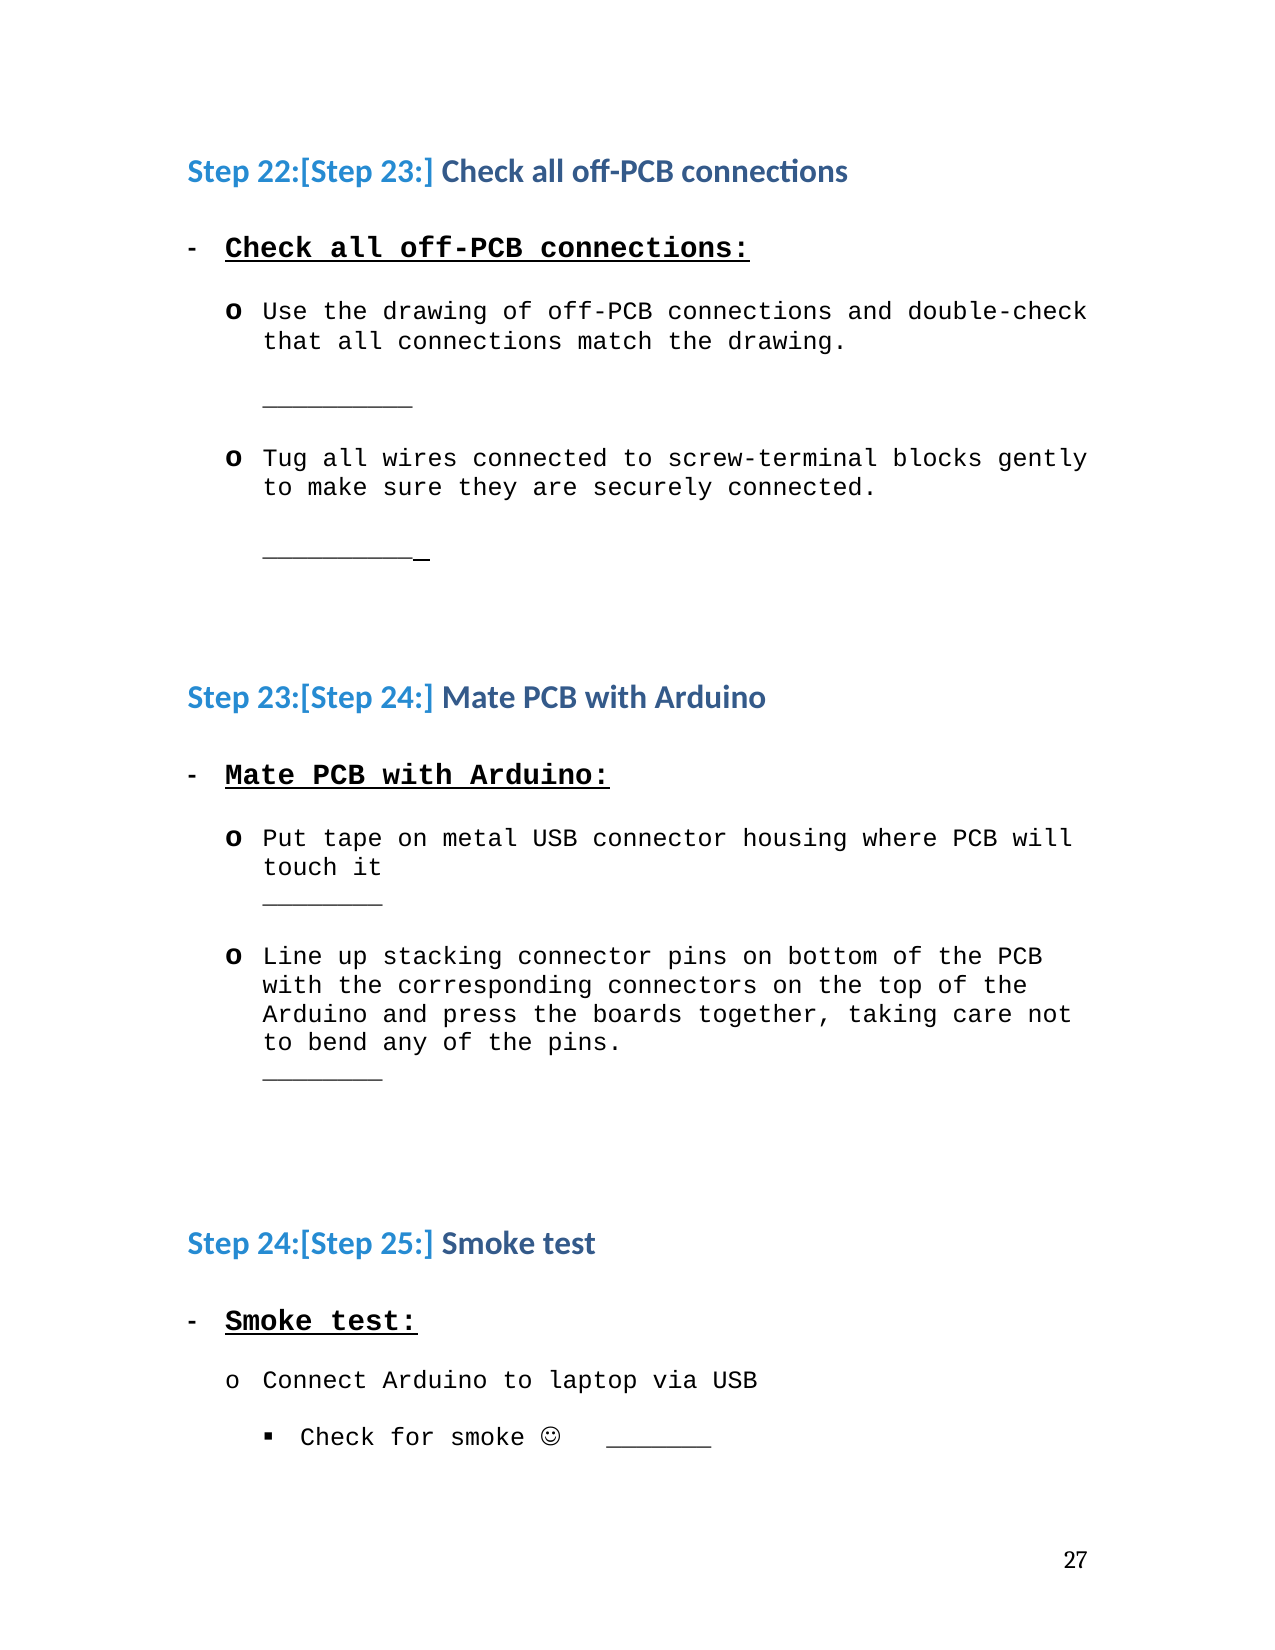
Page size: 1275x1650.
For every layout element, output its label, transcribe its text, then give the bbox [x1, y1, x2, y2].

list Check all off-PCB connections: [187, 231, 1087, 295]
subtitle Check all off-PCB connections [187, 150, 1087, 231]
list Mate PCB with Arduino: [187, 758, 1087, 822]
subtitle Mate PCB with Arduino [187, 676, 1087, 758]
list Smoke test: [187, 1304, 1087, 1367]
list Line up stacking connector pins on bottom of the PCB with the corresponding connectors on the top of the Arduino and press the boards together, taking care not to bend any of the pins. ________ [225, 940, 1087, 1115]
list Use the drawing of off-PCB connections and double-check that all connections match the drawing. __________ [225, 295, 1087, 442]
list Connect Arduino to laptop via USB [225, 1367, 1087, 1424]
subtitle Smoke test [187, 1222, 1087, 1304]
list Put tape on metal USB connector housing where PCB will touch it ________ [225, 822, 1087, 940]
list Tug all wires connected to screw-terminal blocks gently to make sure they are securely connected. __________ [225, 442, 1087, 626]
list Check for smoke _______ [262, 1424, 1087, 1482]
